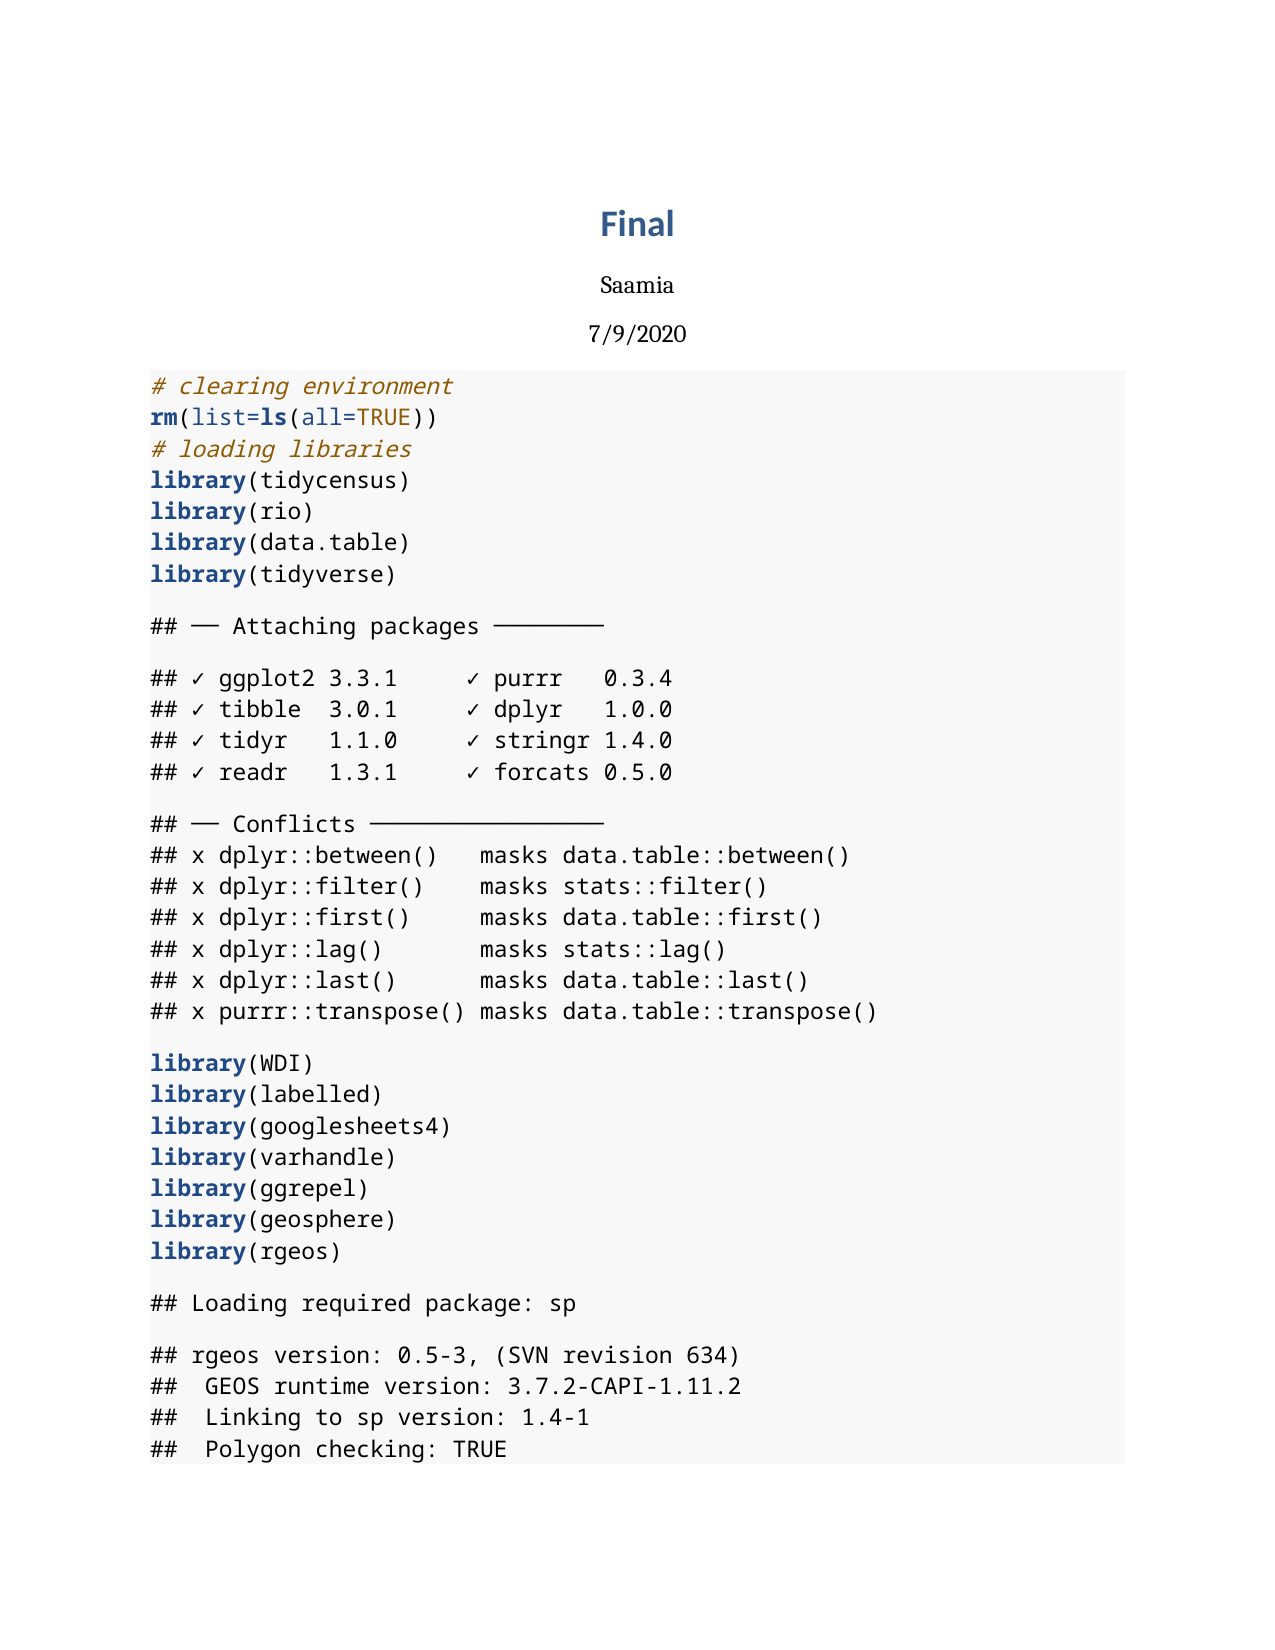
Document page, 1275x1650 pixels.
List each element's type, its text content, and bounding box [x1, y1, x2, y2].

text ## ✓ ggplot2 3.3.1 ✓ purrr 0.3.4 ## ✓ tibble 3.0.1 ✓ dplyr 1.0.0 ## ✓ tidyr 1.1.0 ✓ stringr 1.4.0 ## ✓ readr 1.3.1 ✓ forcats 0.5.0 [150, 662, 1125, 787]
text Saamia [150, 271, 1125, 299]
text ## ── Attaching packages ──────── [150, 609, 1125, 641]
text ## rgeos version: 0.5-3, (SVN revision 634) ## GEOS runtime version: 3.7.2-CAPI-1.11.2 ## Linking to sp version: 1.4-1 ## Polygon checking: TRUE [150, 1339, 1125, 1464]
text library(WDI) library(labelled) library(googlesheets4) library(varhandle) library(ggrepel) library(geosphere) library(rgeos) [150, 1047, 1125, 1266]
text ## Loading required package: sp [150, 1287, 1125, 1318]
text # clearing environment rm(list=ls(all=TRUE)) # loading libraries library(tidycensus) library(rio) library(data.table) library(tidyverse) [150, 370, 1125, 589]
title Final [150, 200, 1125, 246]
text 7/9/2020 [150, 320, 1125, 349]
text ## ── Conflicts ───────────────── ## x dplyr::between() masks data.table::between() ## x dplyr::filter() masks stats::filter() ## x dplyr::first() masks data.table::first() ## x dplyr::lag() masks stats::lag() ## x dplyr::last() masks data.table::last() ## x purrr::transpose() masks data.table::transpose() [150, 807, 1125, 1026]
